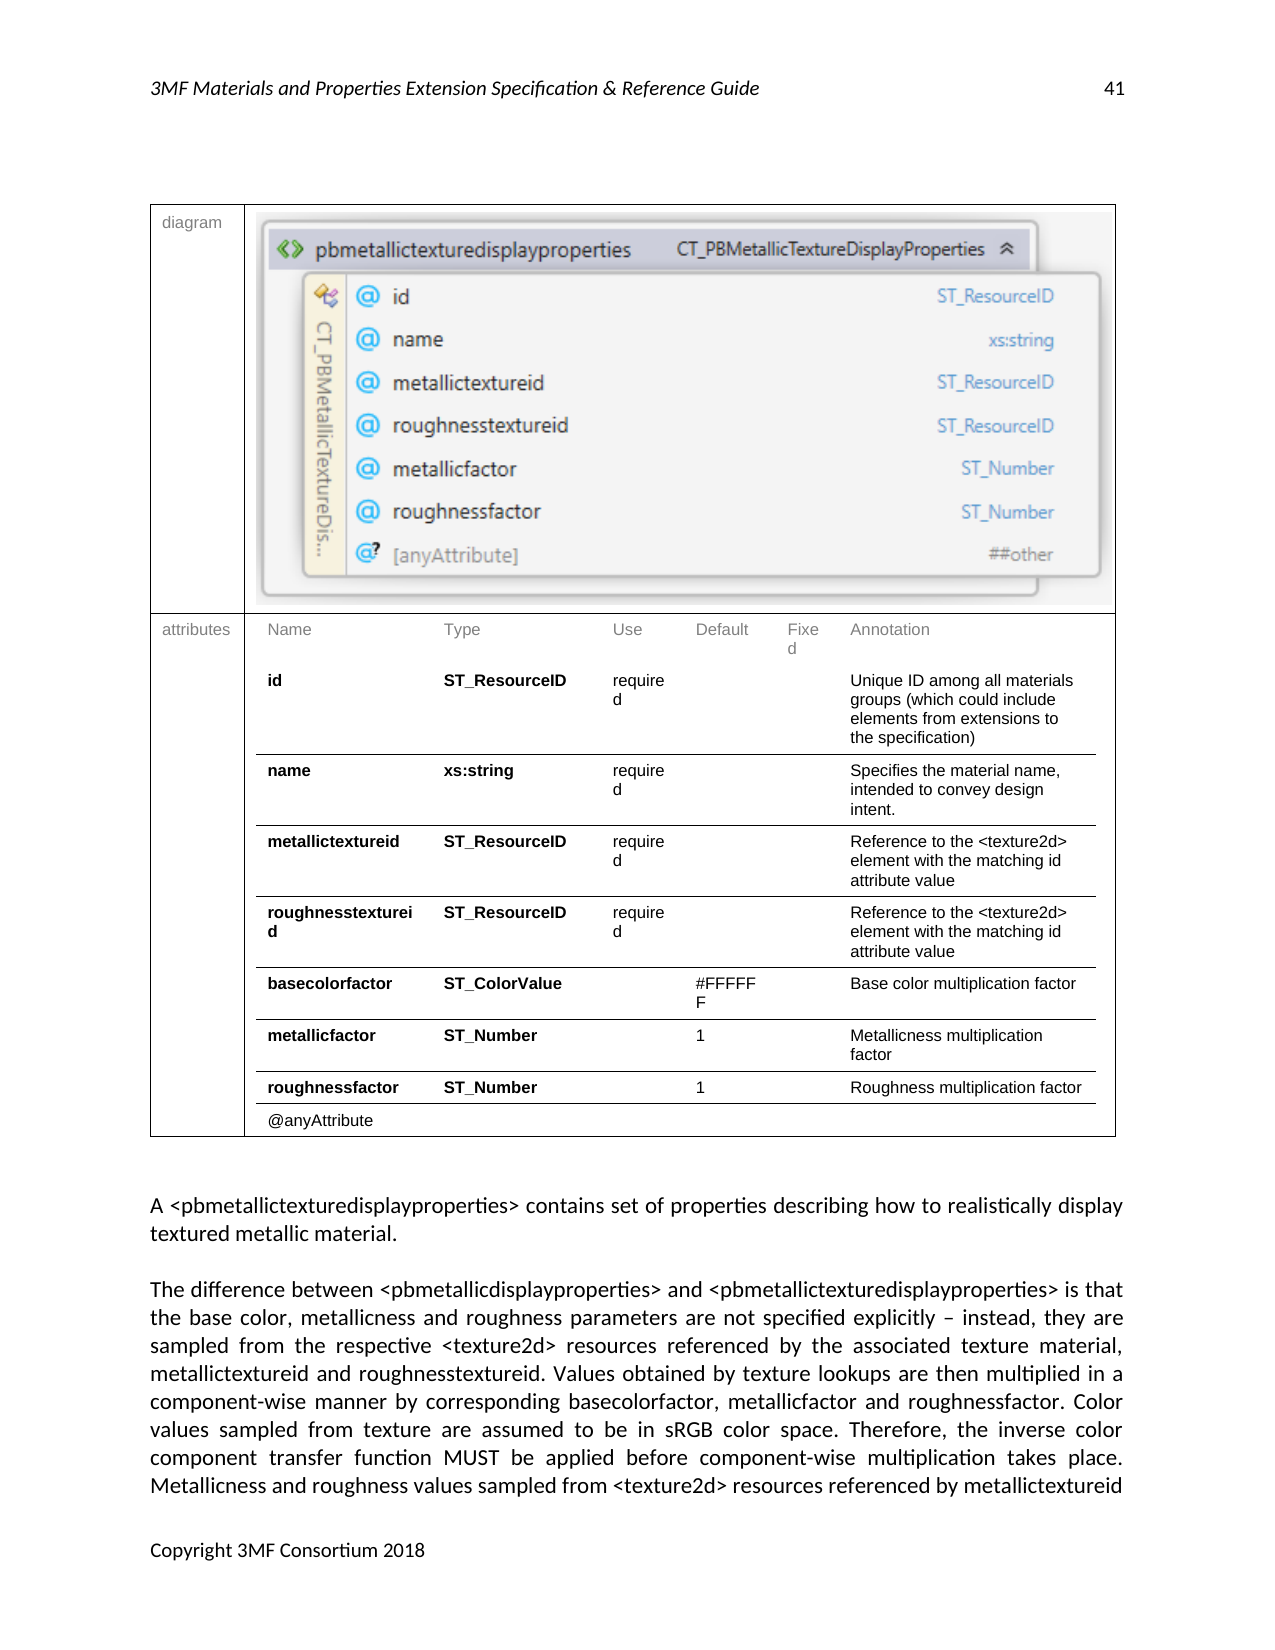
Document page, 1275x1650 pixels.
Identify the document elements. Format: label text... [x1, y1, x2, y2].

table_cell attributes [151, 614, 244, 1136]
table_header [245, 205, 1115, 613]
table_cell [245, 614, 1115, 1136]
picture [256, 212, 1113, 605]
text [150, 1275, 1125, 1499]
table_header diagram [151, 205, 244, 613]
text A <pbmetallictexturedisplayproperties> contains set of properties describing how to realistically display textured metallic material. [150, 1191, 1125, 1247]
